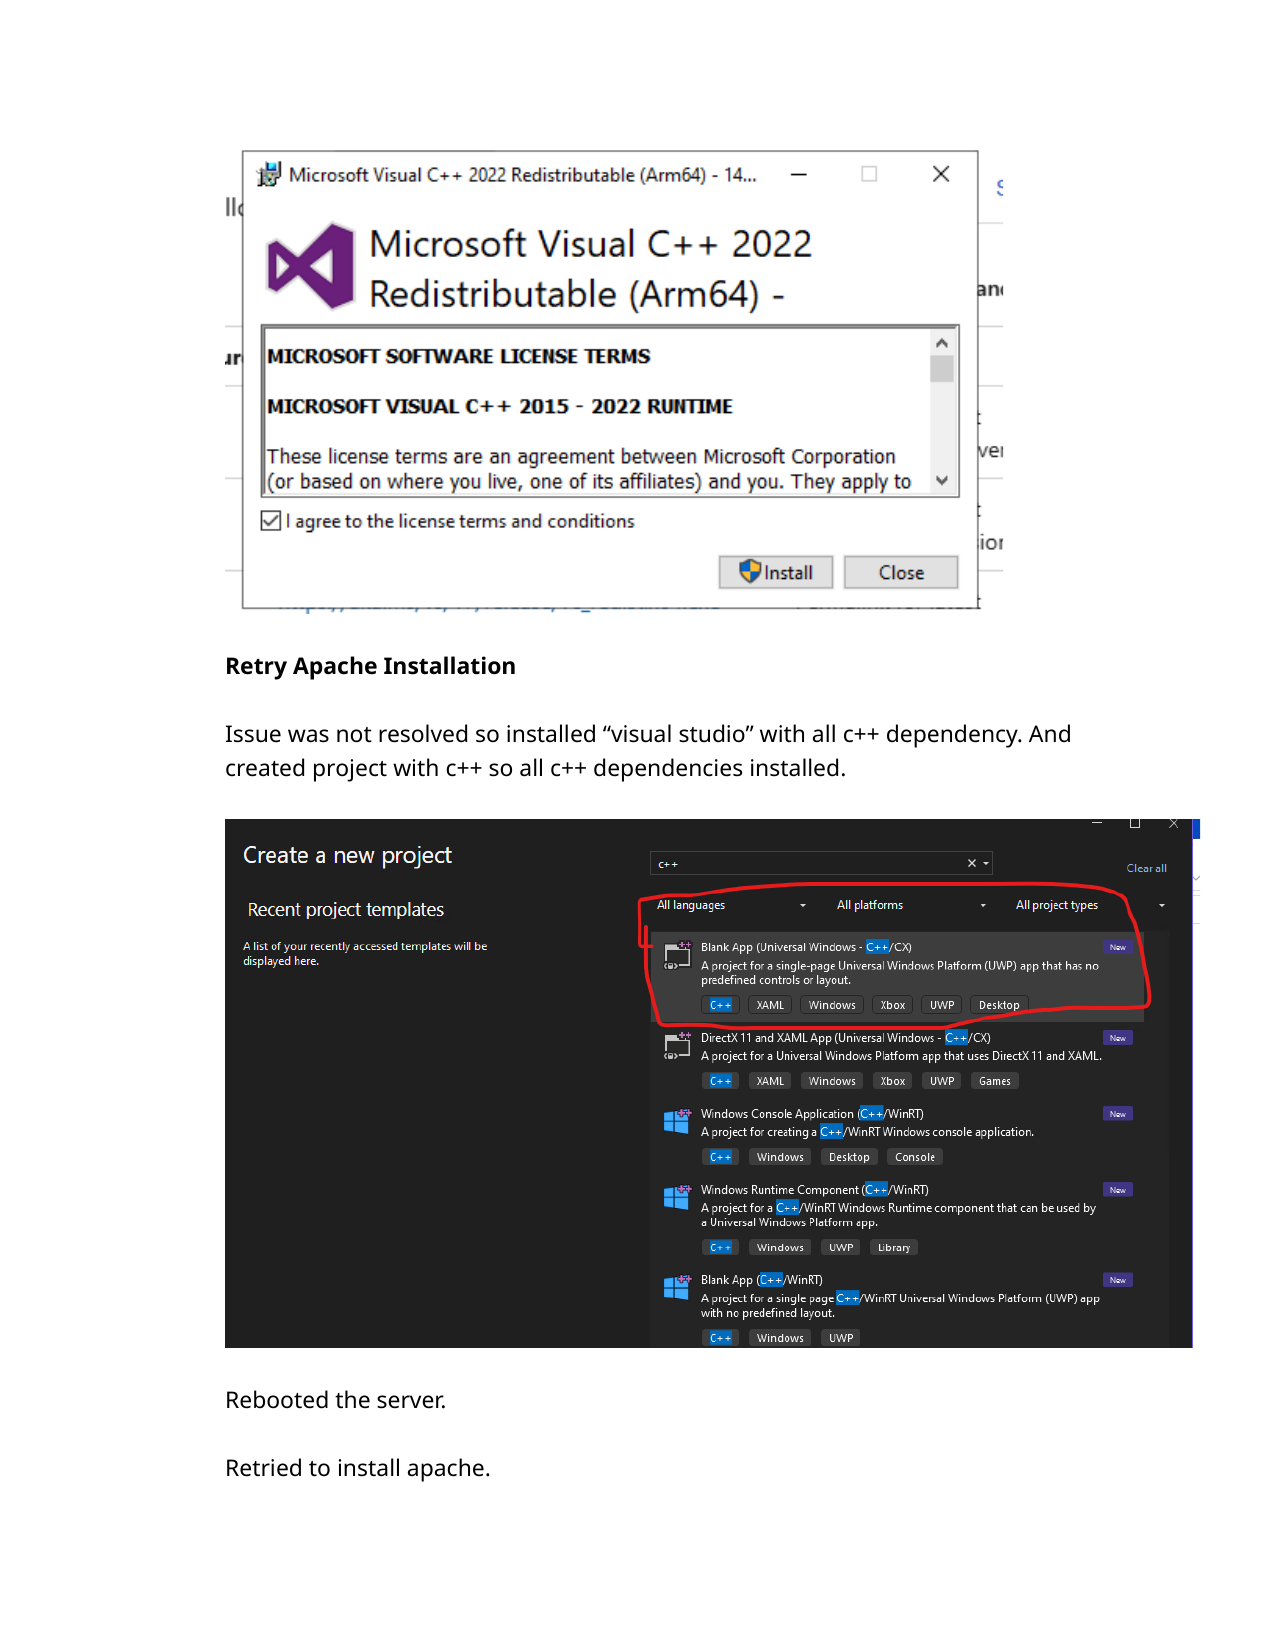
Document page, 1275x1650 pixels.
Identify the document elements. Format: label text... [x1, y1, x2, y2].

list Retried to install apache. [225, 1452, 1125, 1483]
picture [225, 819, 1200, 1348]
list Issue was not resolved so installed “visual studio” with all c++ dependency. And created project with c++ so all c++ dependencies installed. [225, 718, 1125, 783]
list Retry Apache Installation [225, 650, 1125, 682]
picture [225, 150, 1004, 614]
list Rebooted the server. [225, 1384, 1125, 1415]
